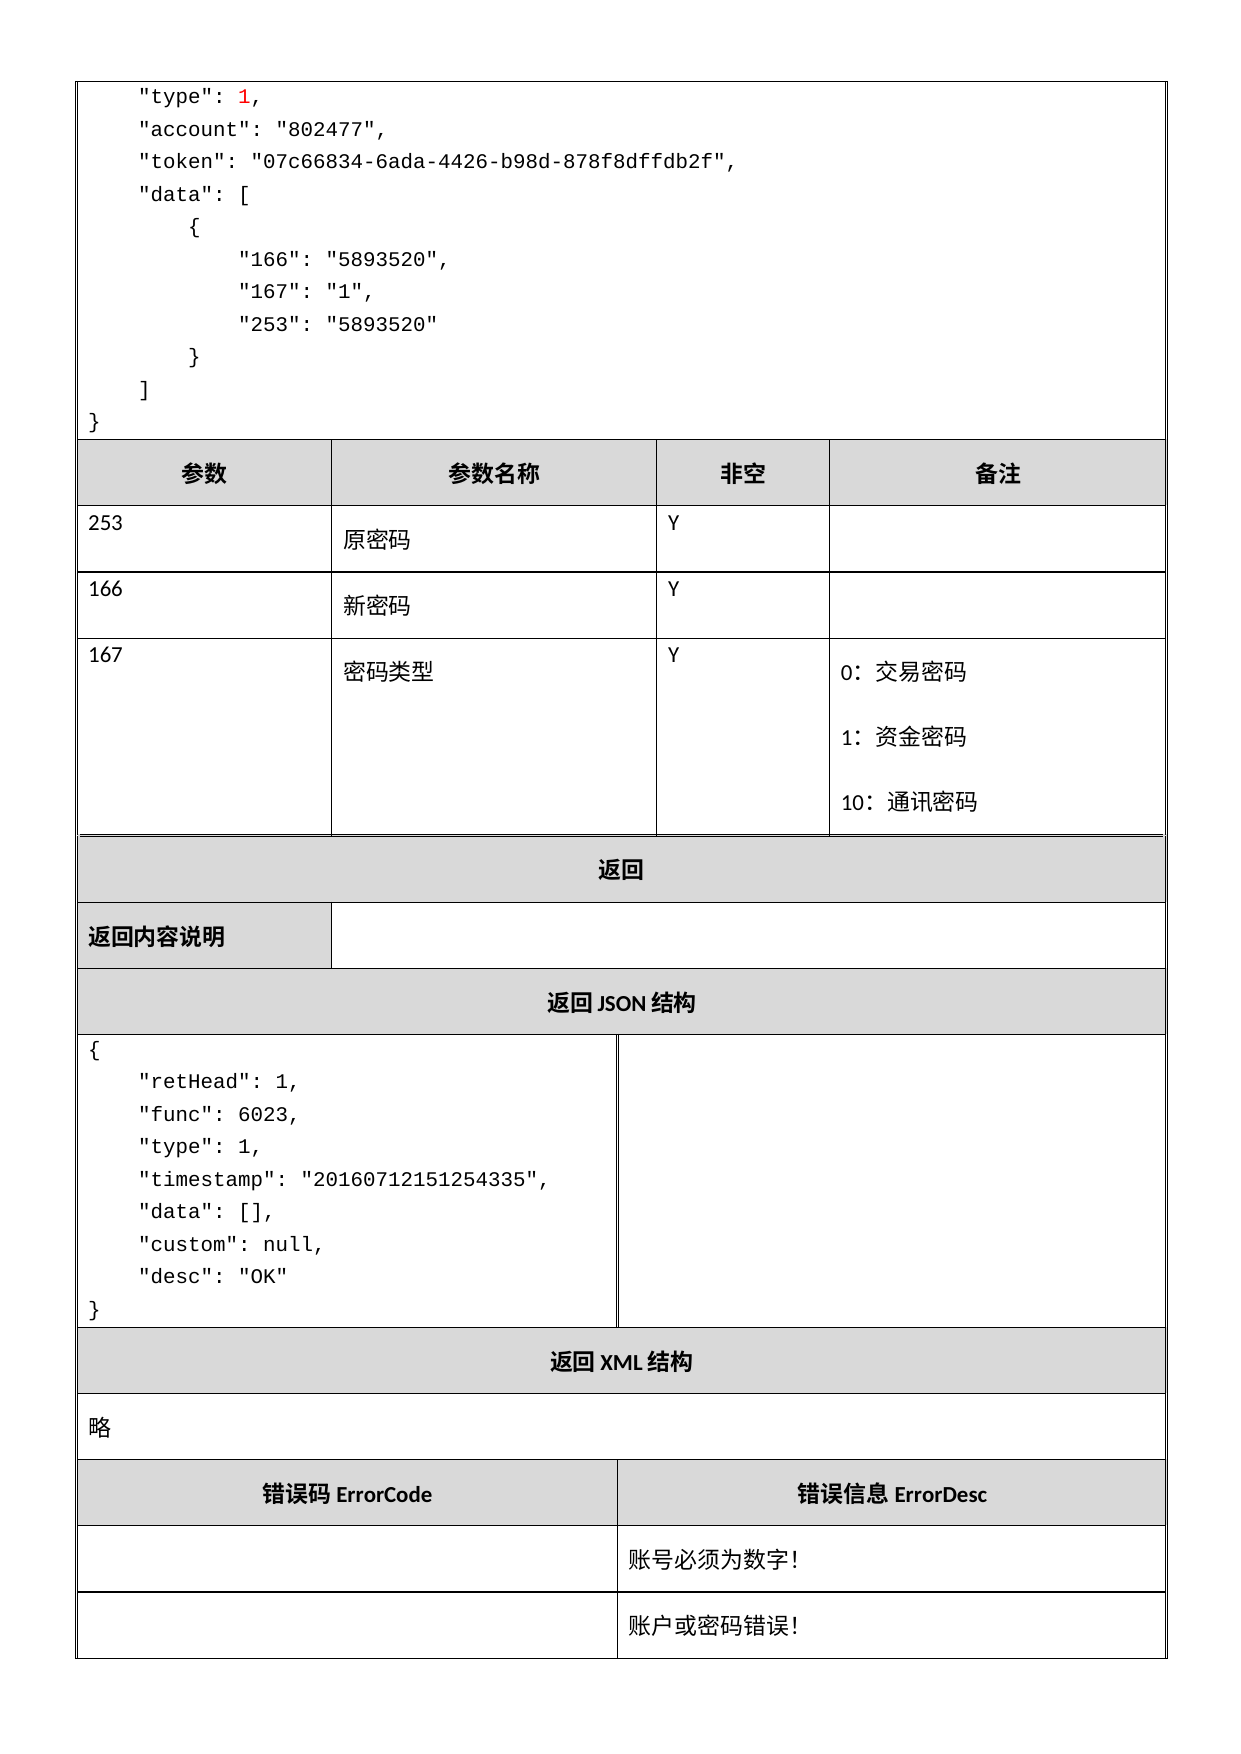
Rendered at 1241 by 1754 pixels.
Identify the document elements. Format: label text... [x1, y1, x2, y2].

table_cell [830, 573, 1165, 637]
table_cell 参数 [78, 440, 331, 505]
table_cell 返回JSON结构 [78, 969, 1165, 1034]
table_cell 账号必须为数字！ [618, 1526, 1165, 1591]
table_cell 错误码 ErrorCode [78, 1460, 617, 1525]
table_cell 密码类型 [332, 639, 656, 833]
table_cell 返回XML 结构 [78, 1328, 1165, 1393]
table_cell [78, 1526, 617, 1591]
table_cell 备注 [830, 440, 1165, 505]
table_cell 非空 [657, 440, 829, 505]
table_cell Y [657, 506, 829, 571]
table_cell { "retHead": 1, "func": 6023, "type": 1, "timestamp": "20160712151254335", "data": [], "custom": null, "desc": "OK" } [78, 1035, 616, 1327]
table_cell 略 [78, 1394, 1165, 1459]
table_cell 错误信息 ErrorDesc [618, 1460, 1165, 1525]
table_cell 原密码 [332, 506, 656, 571]
table_cell [619, 1035, 1165, 1327]
table_cell Y [657, 573, 829, 637]
table_cell 账户或密码错误！ [618, 1593, 1165, 1657]
table_cell 253 [78, 506, 331, 571]
table_cell 参数名称 [332, 440, 656, 505]
table_cell [332, 903, 1165, 968]
table_cell Y [657, 639, 829, 833]
table_cell 166 [78, 573, 331, 637]
table_cell 167 [78, 639, 331, 833]
table_cell [830, 506, 1165, 571]
table_cell 返回内容说明 [78, 903, 331, 968]
table_cell 返回 [78, 834, 1165, 902]
table_cell 新密码 [332, 573, 656, 637]
table_cell 0：交易密码 1：资金密码 10：通讯密码 [830, 639, 1165, 833]
table_cell [78, 1593, 617, 1657]
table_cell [78, 82, 1165, 439]
